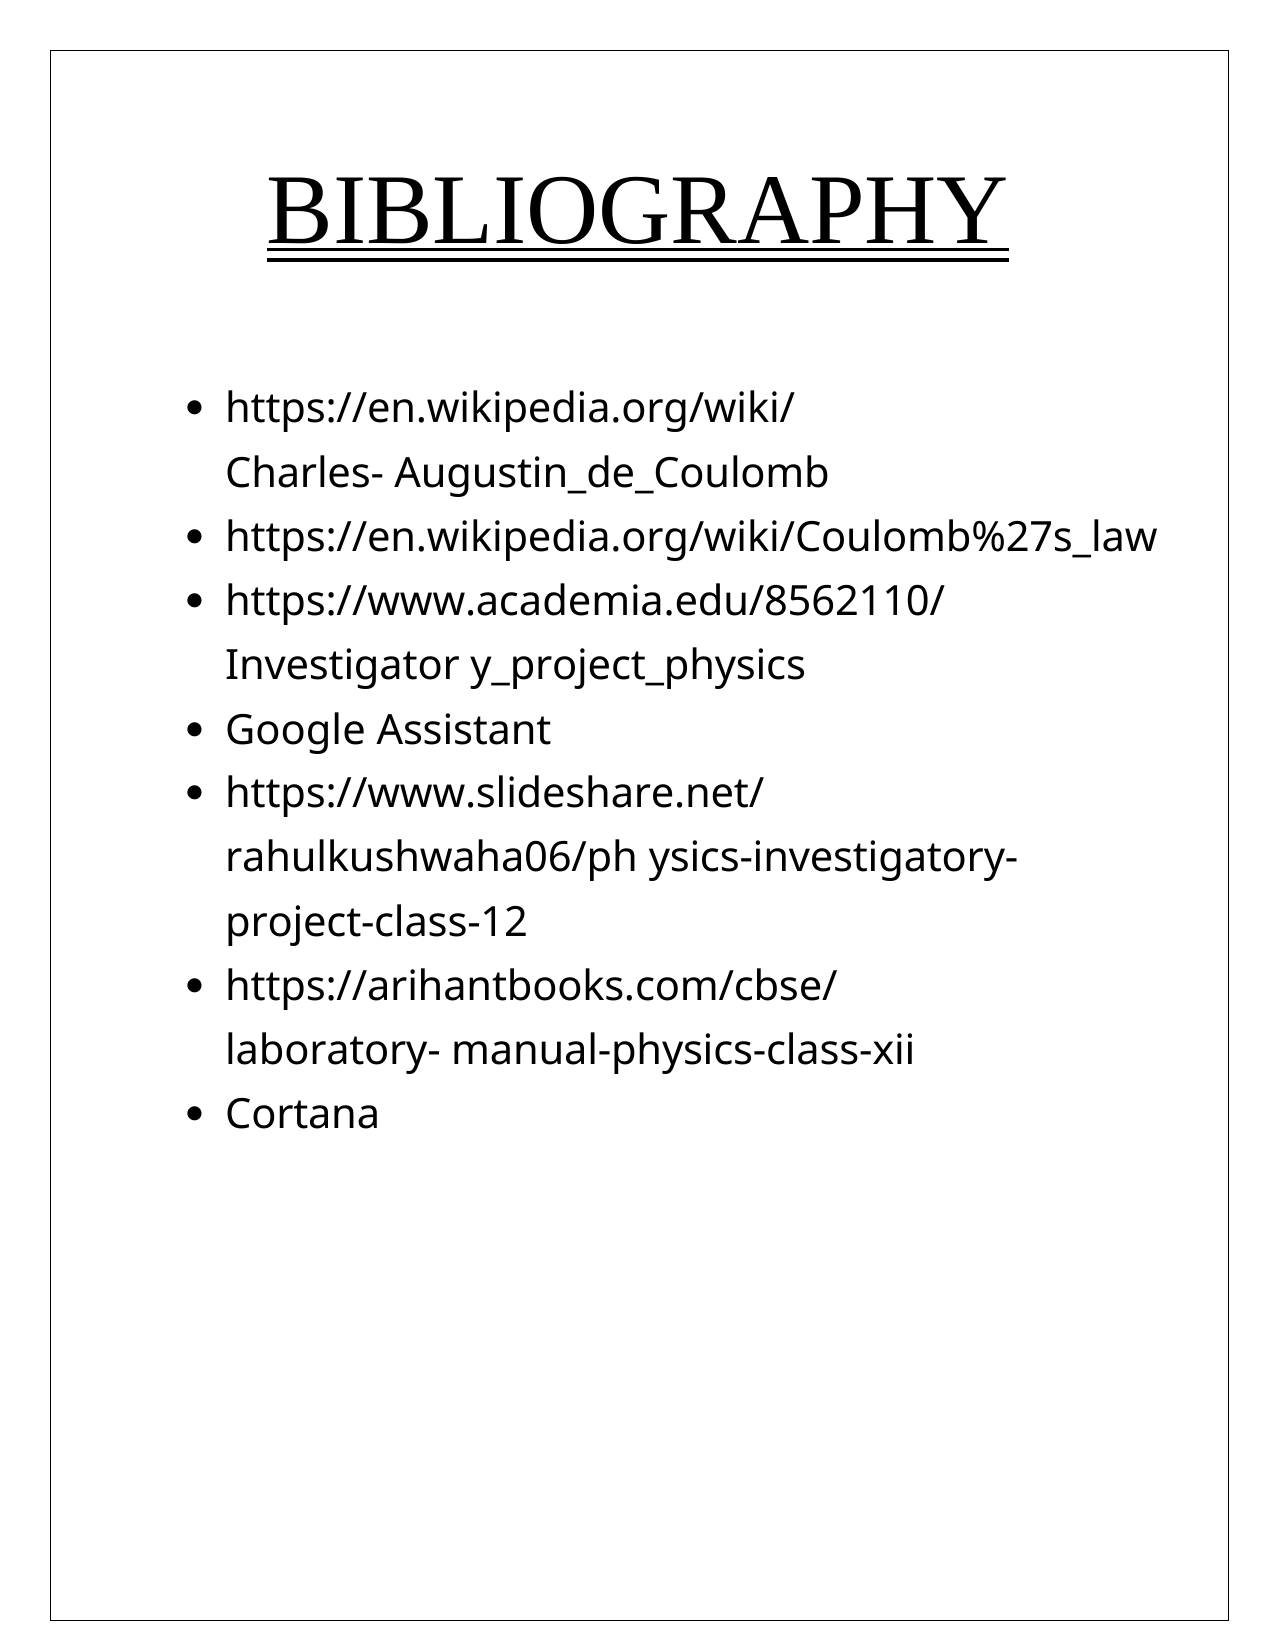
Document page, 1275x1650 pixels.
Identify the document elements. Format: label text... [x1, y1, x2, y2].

list https://arihantbooks.com/cbse/laboratory- manual-physics-class-xii [187, 956, 990, 1076]
list https://www.academia.edu/8562110/Investigator y_project_physics [187, 570, 1115, 691]
subtitle BIBLIOGRAPHY [81, 158, 1194, 265]
list Google Assistant [187, 700, 1228, 757]
list Cortana [187, 1084, 1228, 1141]
list https://en.wikipedia.org/wiki/Coulomb%27s_law [187, 507, 1228, 563]
list https://www.slideshare.net/rahulkushwaha06/ph ysics-investigatory-project-class-12 [187, 763, 1108, 948]
list https://en.wikipedia.org/wiki/Charles- Augustin_de_Coulomb [187, 378, 902, 499]
